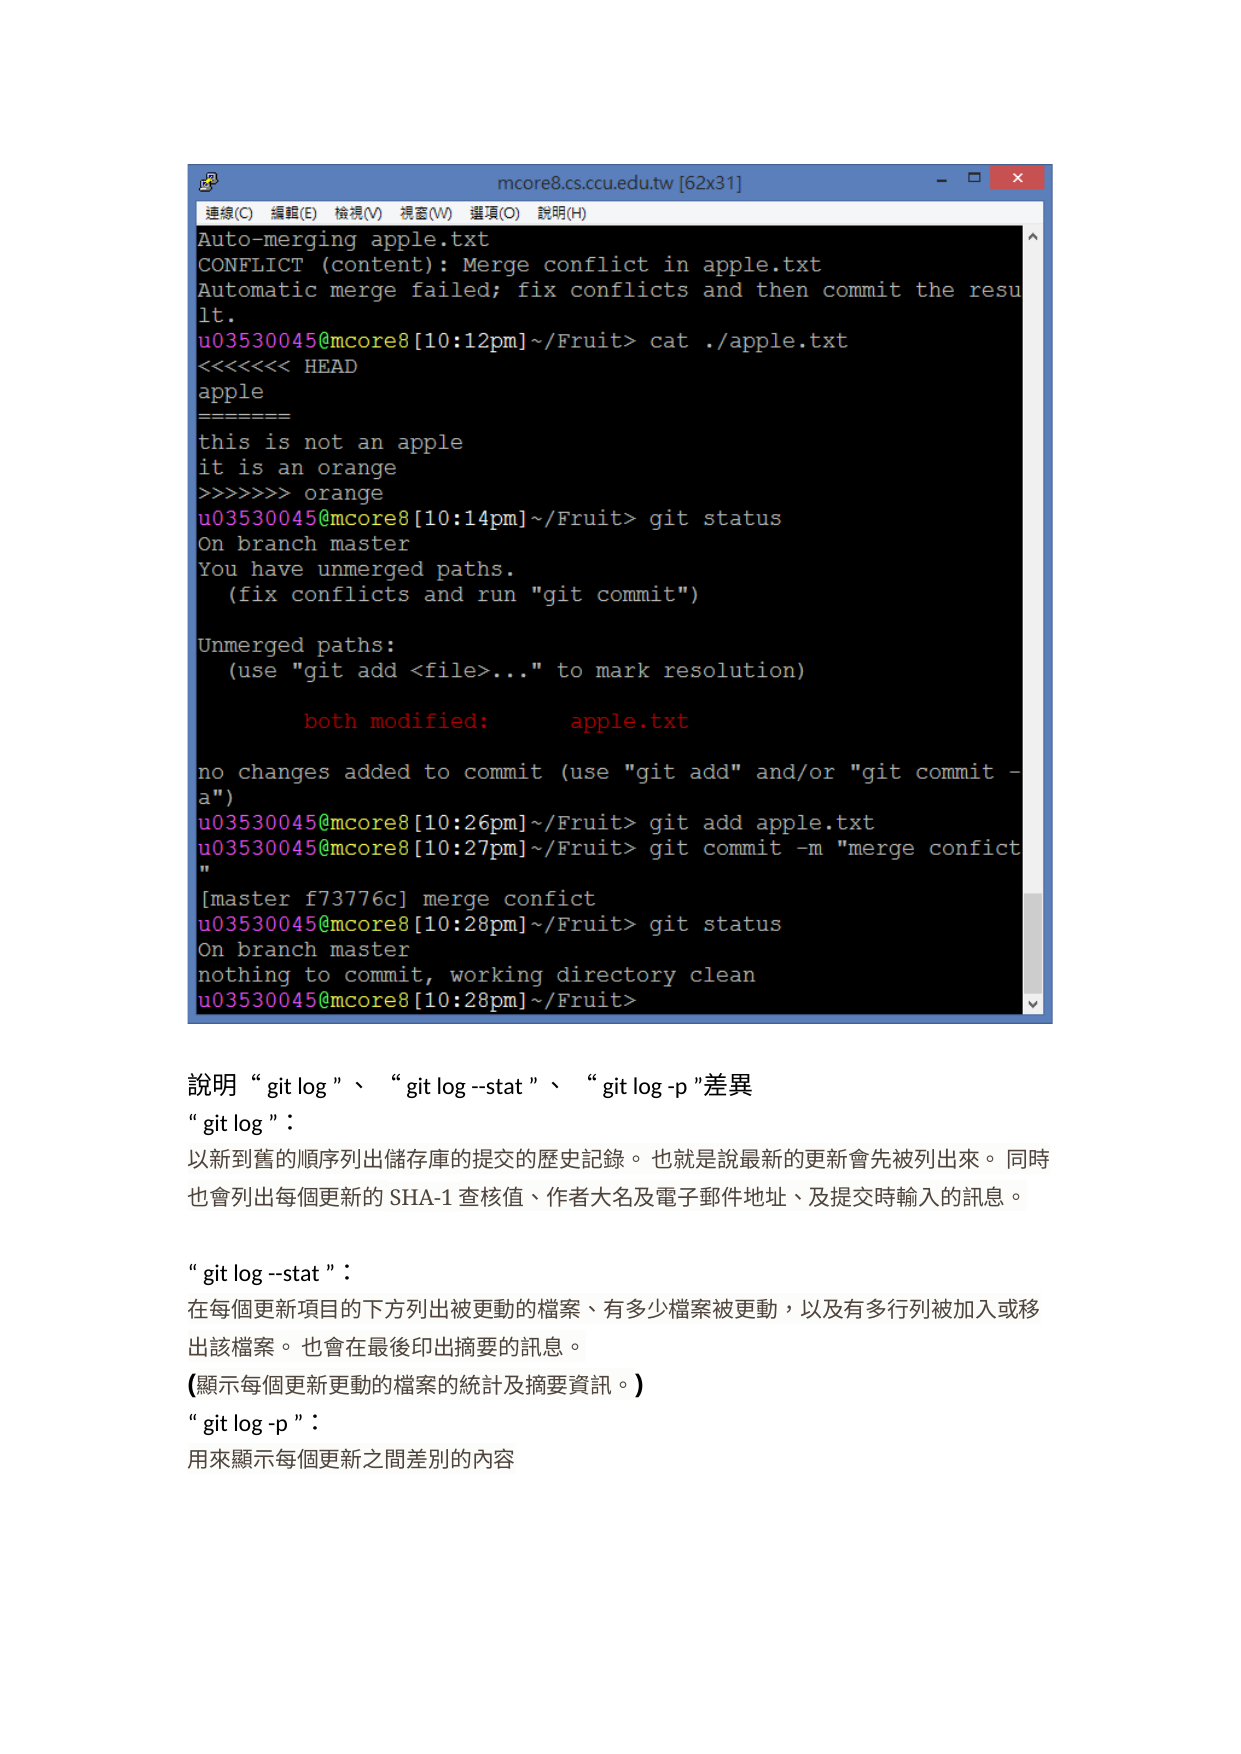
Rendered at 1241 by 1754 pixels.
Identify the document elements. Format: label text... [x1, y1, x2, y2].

text “ git log ”： [187, 1102, 1053, 1139]
picture [187, 164, 1053, 1024]
text “ git log --stat ”： [187, 1252, 1053, 1289]
text 用來顯示每個更新之間差別的內容 [187, 1439, 1053, 1477]
text “ git log -p ”： [187, 1402, 1053, 1439]
text 以新到舊的順序列出儲存庫的提交的歷史記錄。 也就是說最新的更新會先被列出來。 同時也會列出每個更新的 SHA-1 查核值、作者大名及電子郵件地址、及提交時輸入的訊息。 [187, 1139, 1053, 1214]
text 說明“ git log ” 、 “ git log --stat ” 、 “ git log -p ”差異 [187, 1064, 1053, 1102]
text 在每個更新項目的下方列出被更動的檔案、有多少檔案被更動，以及有多行列被加入或移出該檔案。 也會在最後印出摘要的訊息。 [187, 1289, 1053, 1364]
text (顯示每個更新更動的檔案的統計及摘要資訊。) [187, 1364, 1053, 1402]
